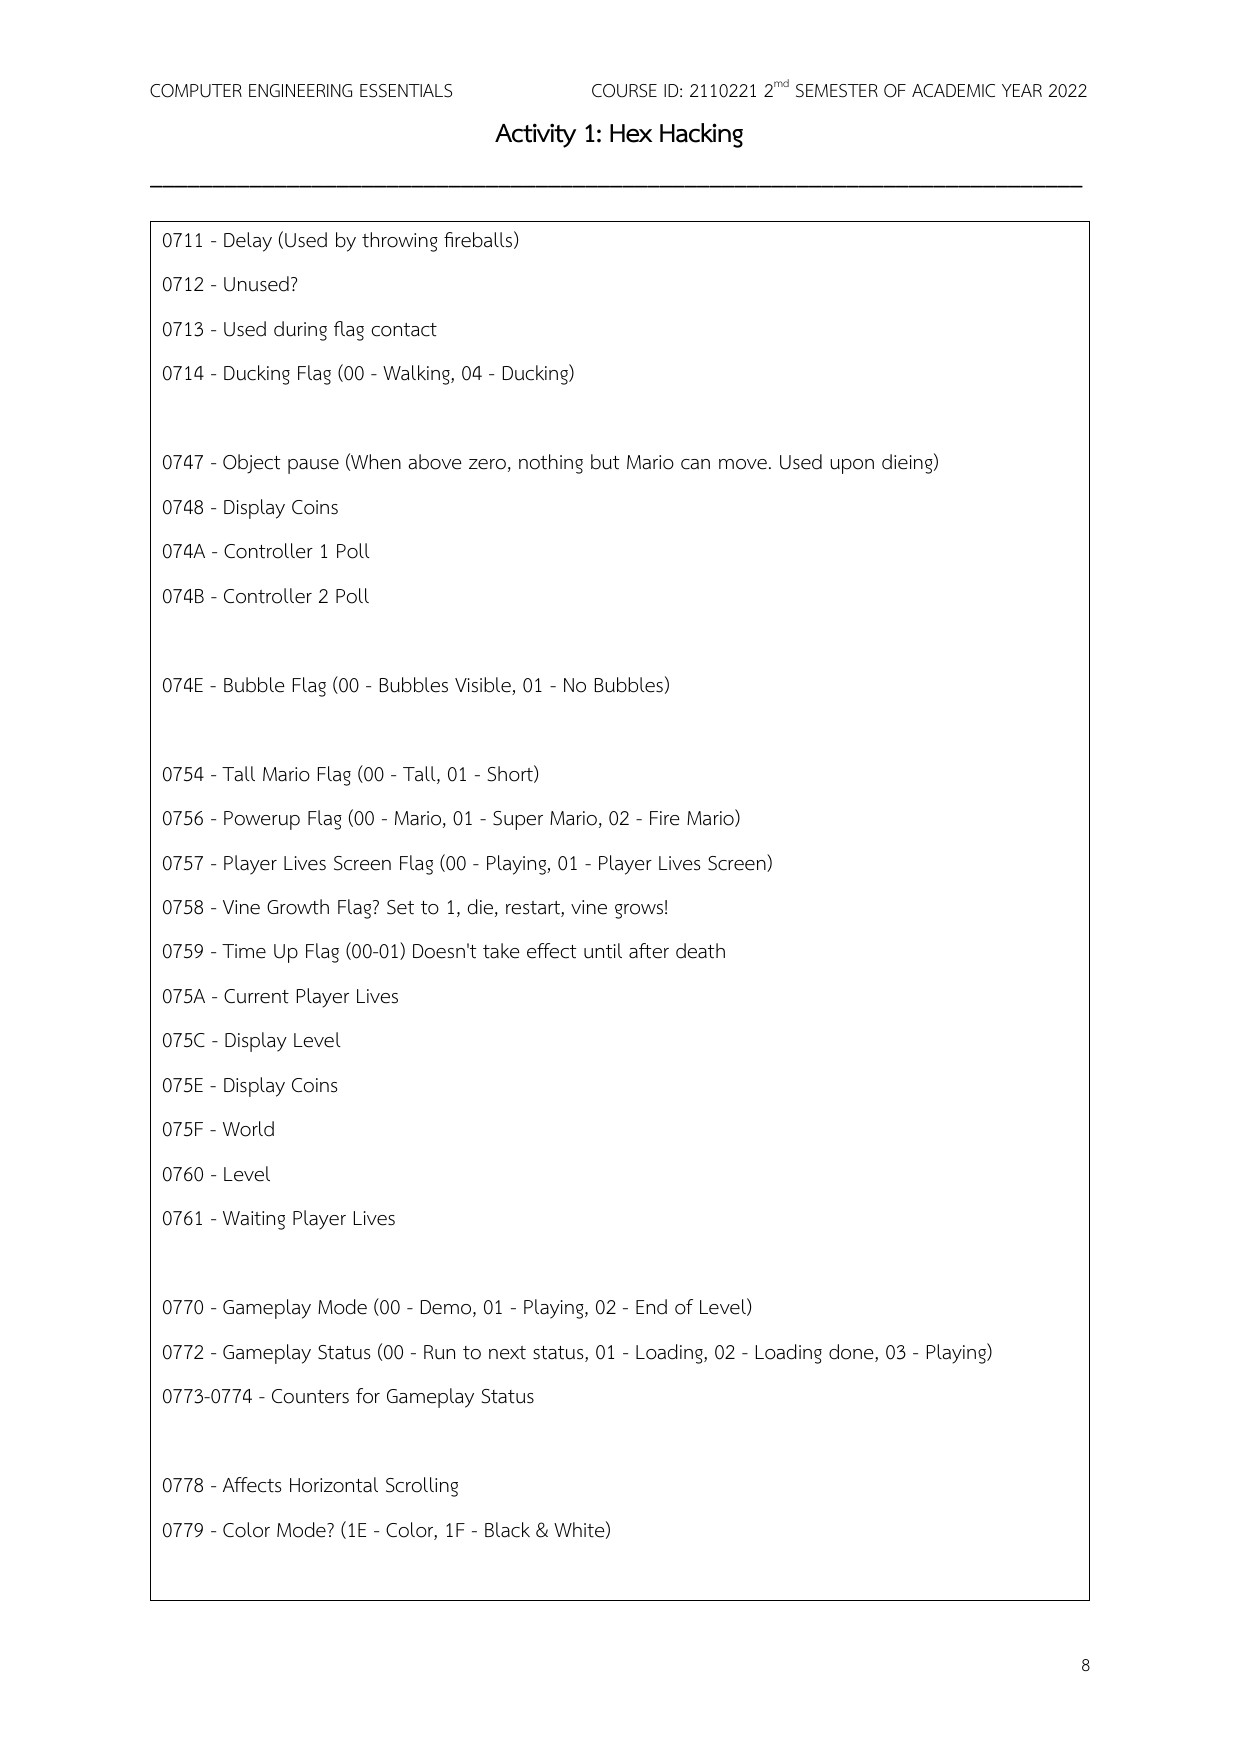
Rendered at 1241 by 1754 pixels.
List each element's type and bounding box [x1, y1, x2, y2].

table_header [151, 222, 1089, 1600]
